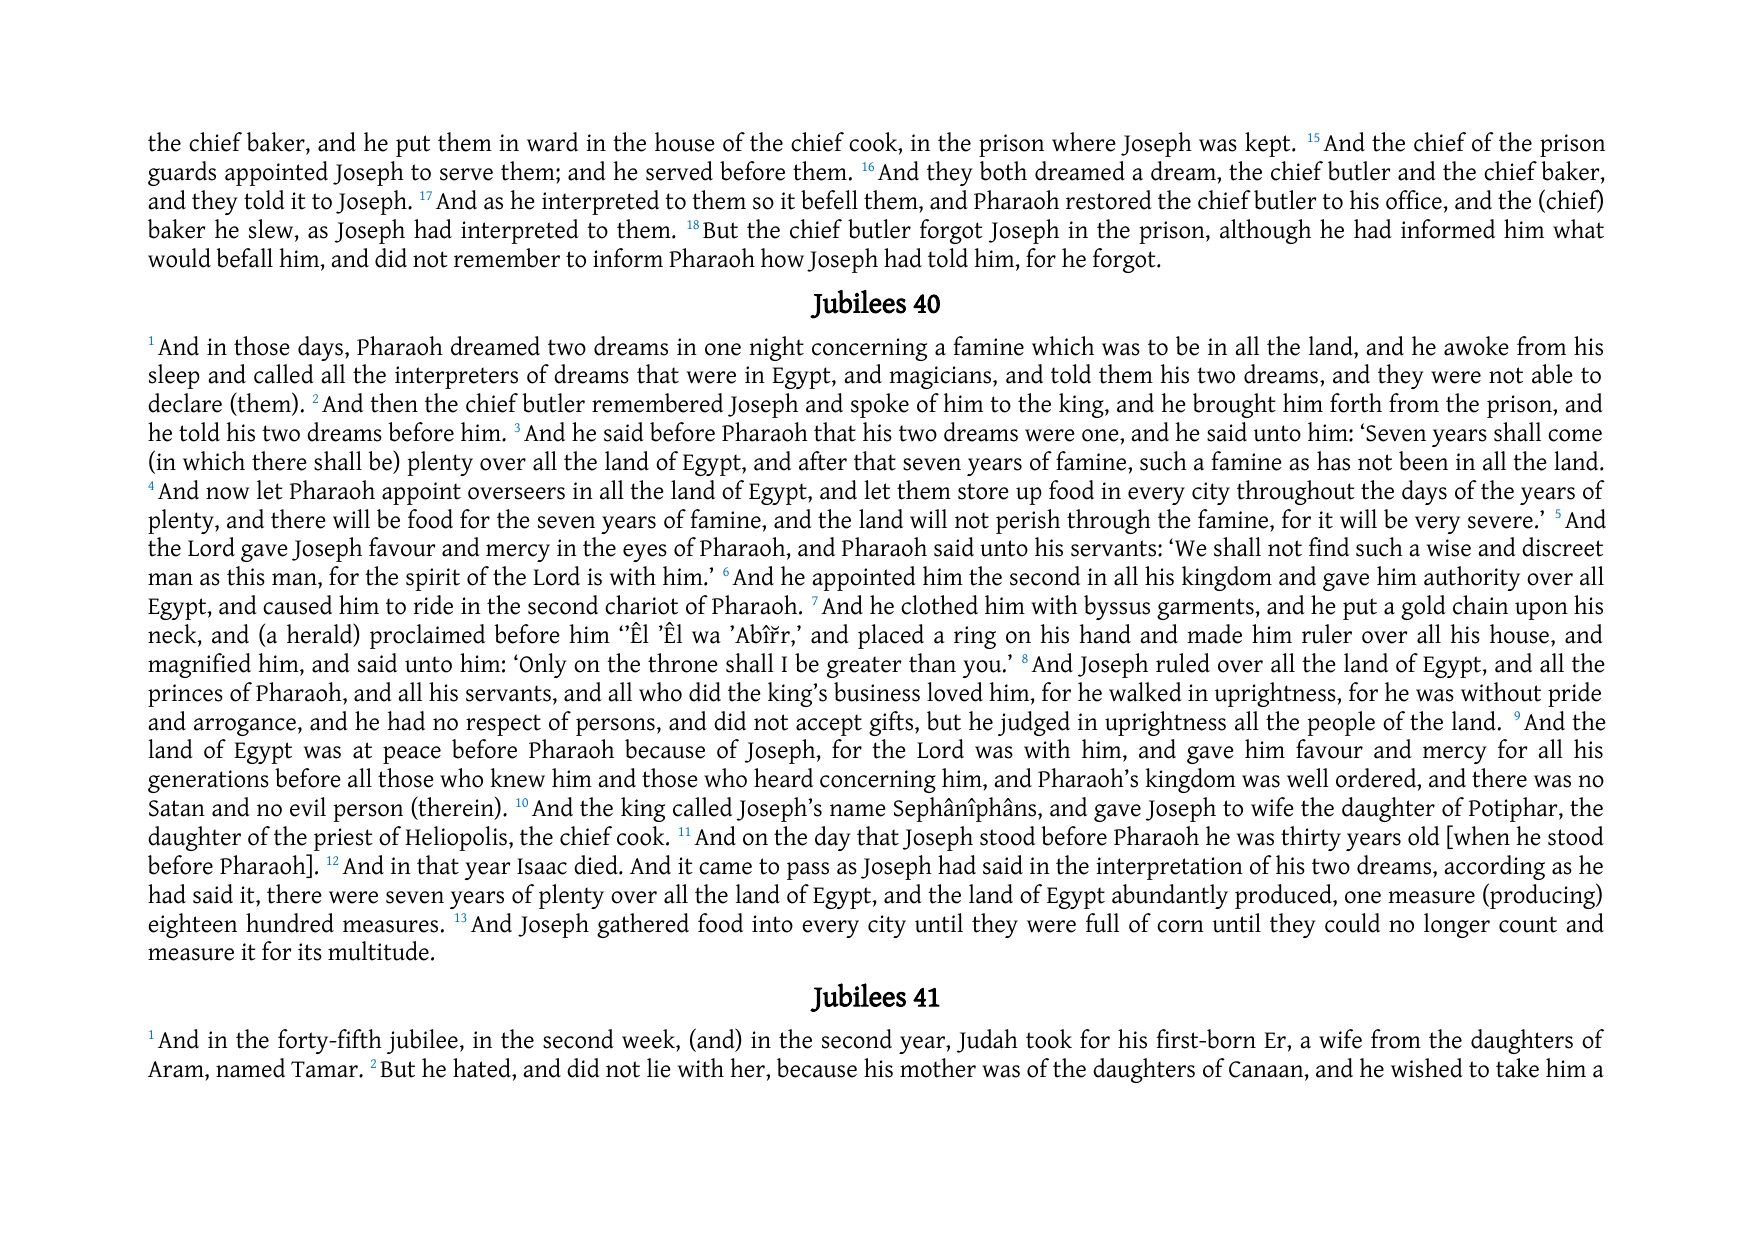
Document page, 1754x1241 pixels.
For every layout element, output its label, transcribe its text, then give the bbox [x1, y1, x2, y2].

text Jubilees 40 [148, 287, 1606, 320]
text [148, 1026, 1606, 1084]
text 1 And in those days, Pharaoh dreamed two dreams in one night concerning a famine which was to be in all the land, and he awoke from his sleep and called all the interpreters of dreams that were in Egypt, and magicians, and told them his two dreams, and they were not able to declare (them). 2 And then the chief butler remembered Joseph and spoke of him to the king, and he brought him forth from the prison, and he told his two dreams before him. 3 And he said before Pharaoh that his two dreams were one, and he said unto him: ‘Seven years shall come (in which there shall be) plenty over all the land of Egypt, and after that seven years of famine, such a famine as has not been in all the land. 4 And now let Pharaoh appoint overseers in all the land of Egypt, and let them store up food in every city throughout the days of the years of plenty, and there will be food for the seven years of famine, and the land will not perish through the famine, for it will be very severe.’ 5 And the Lord gave Joseph favour and mercy in the eyes of Pharaoh, and Pharaoh said unto his servants: ‘We shall not find such a wise and discreet man as this man, for the spirit of the Lord is with him.’ 6 And he appointed him the second in all his kingdom and gave him authority over all Egypt, and caused him to ride in the second chariot of Pharaoh. 7 And he clothed him with byssus garments, and he put a gold chain upon his neck, and (a herald) proclaimed before him ‘’Êl ’Êl wa ’Abîr̆r,’ and placed a ring on his hand and made him ruler over all his house, and magnified him, and said unto him: ‘Only on the throne shall I be greater than you.’ 8 And Joseph ruled over all the land of Egypt, and all the princes of Pharaoh, and all his servants, and all who did the king’s business loved him, for he walked in uprightness, for he was without pride and arrogance, and he had no respect of persons, and did not accept gifts, but he judged in uprightness all the people of the land. 9 And the land of Egypt was at peace before Pharaoh because of Joseph, for the Lord was with him, and gave him favour and mercy for all his generations before all those who knew him and those who heard concerning him, and Pharaoh’s kingdom was well ordered, and there was no Satan and no evil person (therein). 10 And the king called Joseph’s name Sephânîphâns, and gave Joseph to wife the daughter of Potiphar, the daughter of the priest of Heliopolis, the chief cook. 11 And on the day that Joseph stood before Pharaoh he was thirty years old [when he stood before Pharaoh]. 12 And in that year Isaac died. And it came to pass as Joseph had said in the interpretation of his two dreams, according as he had said it, there were seven years of plenty over all the land of Egypt, and the land of Egypt abundantly produced, one measure (producing) eighteen hundred measures. 13 And Joseph gathered food into every city until they were full of corn until they could no longer count and measure it for its multitude. [148, 333, 1606, 968]
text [148, 130, 1606, 274]
text Jubilees 41 [148, 980, 1606, 1014]
